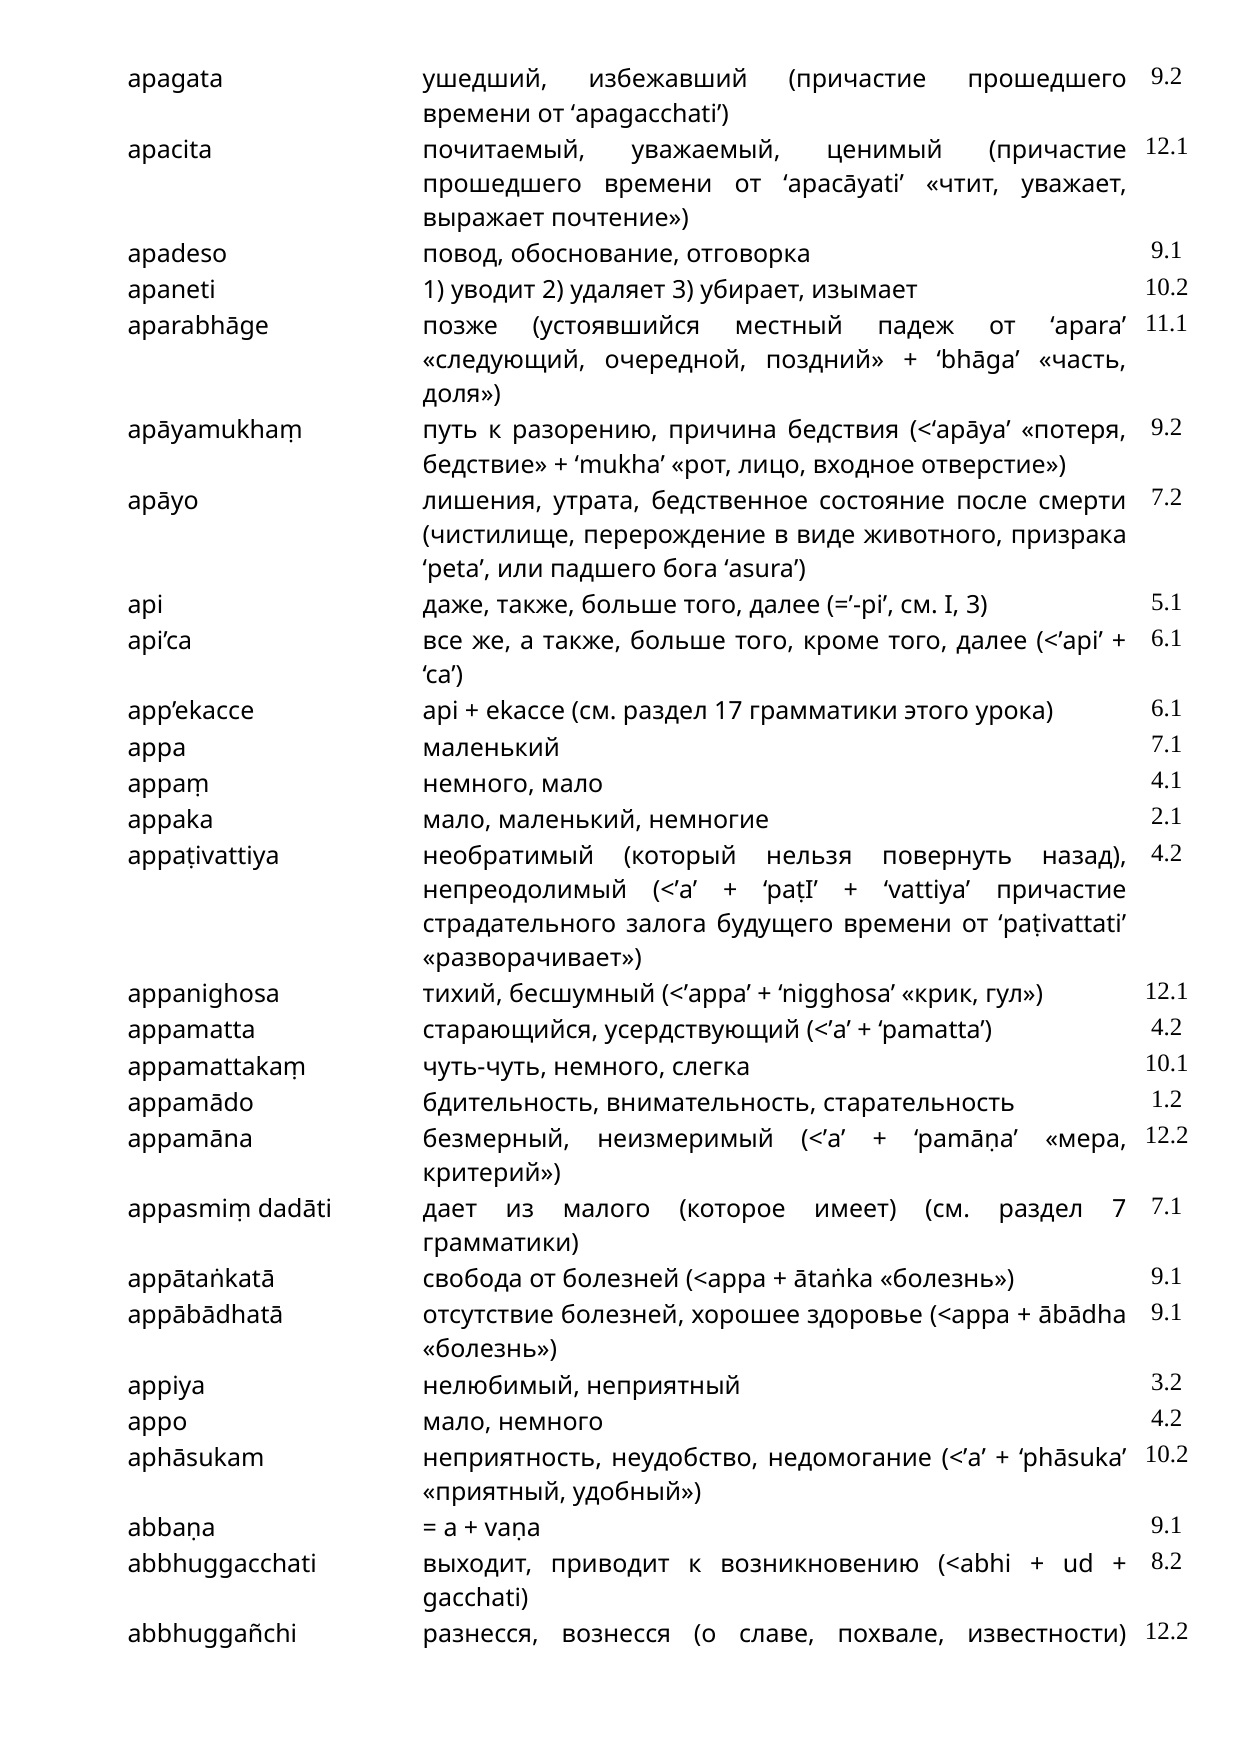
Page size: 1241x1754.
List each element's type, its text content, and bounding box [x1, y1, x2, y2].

table_cell api [125, 585, 420, 621]
table_cell appamāna [125, 1119, 420, 1189]
table_cell apaneti [125, 270, 420, 306]
table_cell мало, немного [420, 1401, 1129, 1437]
table_cell ушедший, избежавший (причастие прошедшего времени от ‘apagacchati’) [420, 59, 1129, 129]
table_cell нелюбимый, неприятный [420, 1365, 1129, 1401]
table_cell 6.1 [1129, 691, 1204, 727]
table_cell 1) уводит 2) удаляет 3) убирает, изымает [420, 270, 1129, 306]
table_cell 1.2 [1129, 1082, 1204, 1118]
table_cell 4.2 [1129, 836, 1204, 974]
table_cell позже (устоявшийся местный падеж от ‘apara’ «следующий, очередной, поздний» + ‘bhāga’ «часть, доля») [420, 306, 1129, 410]
table_cell aparabhāge [125, 306, 420, 410]
table_cell app’ekacce [125, 691, 420, 727]
table_cell немного, мало [420, 763, 1129, 799]
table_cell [420, 1614, 1129, 1671]
table_cell appanighosa [125, 974, 420, 1010]
table_cell appiya [125, 1365, 420, 1401]
table_cell 9.1 [1129, 1508, 1204, 1544]
table_cell 7.2 [1129, 480, 1204, 584]
table_cell = a + vaṇa [420, 1508, 1129, 1544]
table_cell 12.2 [1129, 1614, 1204, 1671]
table_cell apāyo [125, 480, 420, 584]
table_cell appaṭivattiya [125, 836, 420, 974]
table_cell безмерный, неизмеримый (<’a’ + ‘pamāṇa’ «мера, критерий») [420, 1119, 1129, 1189]
table_cell все же, а также, больше того, кроме того, далее (<’api’ + ‘ca’) [420, 621, 1129, 691]
table_cell свобода от болезней (<appa + ātaṅka «болезнь») [420, 1259, 1129, 1295]
table_cell appa [125, 727, 420, 763]
table_cell appamattakaṃ [125, 1046, 420, 1082]
table_cell 12.1 [1129, 129, 1204, 233]
table_cell бдительность, внимательность, старательность [420, 1082, 1129, 1118]
table_cell отсутствие болезней, хорошее здоровье (<appa + ābādha «болезнь») [420, 1295, 1129, 1365]
table_cell api’ca [125, 621, 420, 691]
table_cell 5.1 [1129, 585, 1204, 621]
table_cell 12.2 [1129, 1119, 1204, 1189]
table_cell 4.2 [1129, 1010, 1204, 1046]
table_cell 9.1 [1129, 234, 1204, 270]
table_cell 6.1 [1129, 621, 1204, 691]
table_cell 7.1 [1129, 727, 1204, 763]
table_cell appo [125, 1401, 420, 1437]
table_cell apāyamukhaṃ [125, 410, 420, 480]
table_cell apagata [125, 59, 420, 129]
table_cell 9.2 [1129, 410, 1204, 480]
table_cell мало, маленький, немногие [420, 799, 1129, 836]
table_cell лишения, утрата, бедственное состояние после смерти (чистилище, перерождение в виде животного, призрака ‘peta’, или падшего бога ‘asura’) [420, 480, 1129, 584]
table_cell выходит, приводит к возникновению (<abhi + ud + gacchati) [420, 1544, 1129, 1614]
table_cell abbaṇa [125, 1508, 420, 1544]
table_cell даже, также, больше того, далее (=’-pi’, см. I, 3) [420, 585, 1129, 621]
table_cell aphāsukam [125, 1438, 420, 1508]
table_cell apadeso [125, 234, 420, 270]
table_cell appābādhatā [125, 1295, 420, 1365]
table_cell путь к разорению, причина бедствия (<‘apāya’ «потеря, бедствие» + ‘mukha’ «рот, лицо, входное отверстие») [420, 410, 1129, 480]
table_cell дает из малого (которое имеет) (см. раздел 7 грамматики) [420, 1189, 1129, 1259]
table_cell 9.1 [1129, 1295, 1204, 1365]
table_cell 10.2 [1129, 270, 1204, 306]
table_cell 9.2 [1129, 59, 1204, 129]
table_cell apacita [125, 129, 420, 233]
table_cell 3.2 [1129, 1365, 1204, 1401]
table_cell api + ekacce (см. раздел 17 грамматики этого урока) [420, 691, 1129, 727]
table_cell 11.1 [1129, 306, 1204, 410]
table_cell 10.2 [1129, 1438, 1204, 1508]
table_cell appamatta [125, 1010, 420, 1046]
table_cell старающийся, усердствующий (<’a’ + ‘pamatta’) [420, 1010, 1129, 1046]
table_cell 7.1 [1129, 1189, 1204, 1259]
table_cell 10.1 [1129, 1046, 1204, 1082]
table_cell повод, обоснование, отговорка [420, 234, 1129, 270]
table_cell 8.2 [1129, 1544, 1204, 1614]
table_cell 4.1 [1129, 763, 1204, 799]
table_cell abbhuggacchati [125, 1544, 420, 1614]
table_cell почитаемый, уважаемый, ценимый (причастие прошедшего времени от ‘apacāyati’ «чтит, уважает, выражает почтение») [420, 129, 1129, 233]
table_cell неприятность, неудобство, недомогание (<’a’ + ‘phāsuka’ «приятный, удобный») [420, 1438, 1129, 1508]
table_cell 4.2 [1129, 1401, 1204, 1437]
table_cell 9.1 [1129, 1259, 1204, 1295]
table_cell abbhuggañchi [125, 1614, 420, 1671]
table_cell appātaṅkatā [125, 1259, 420, 1295]
table_cell тихий, бесшумный (<’appa’ + ‘nigghosa’ «крик, гул») [420, 974, 1129, 1010]
table_cell appasmiṃ dadāti [125, 1189, 420, 1259]
table_cell чуть-чуть, немного, слегка [420, 1046, 1129, 1082]
table_cell 12.1 [1129, 974, 1204, 1010]
table_cell appaka [125, 799, 420, 836]
table_cell 2.1 [1129, 799, 1204, 836]
table_cell appamādo [125, 1082, 420, 1118]
table_cell appaṃ [125, 763, 420, 799]
table_cell необратимый (который нельзя повернуть назад), непреодолимый (<’a’ + ‘paṭI’ + ‘vattiya’ причастие страдательного залога будущего времени от ‘paṭivattati’ «разворачивает») [420, 836, 1129, 974]
table_cell маленький [420, 727, 1129, 763]
